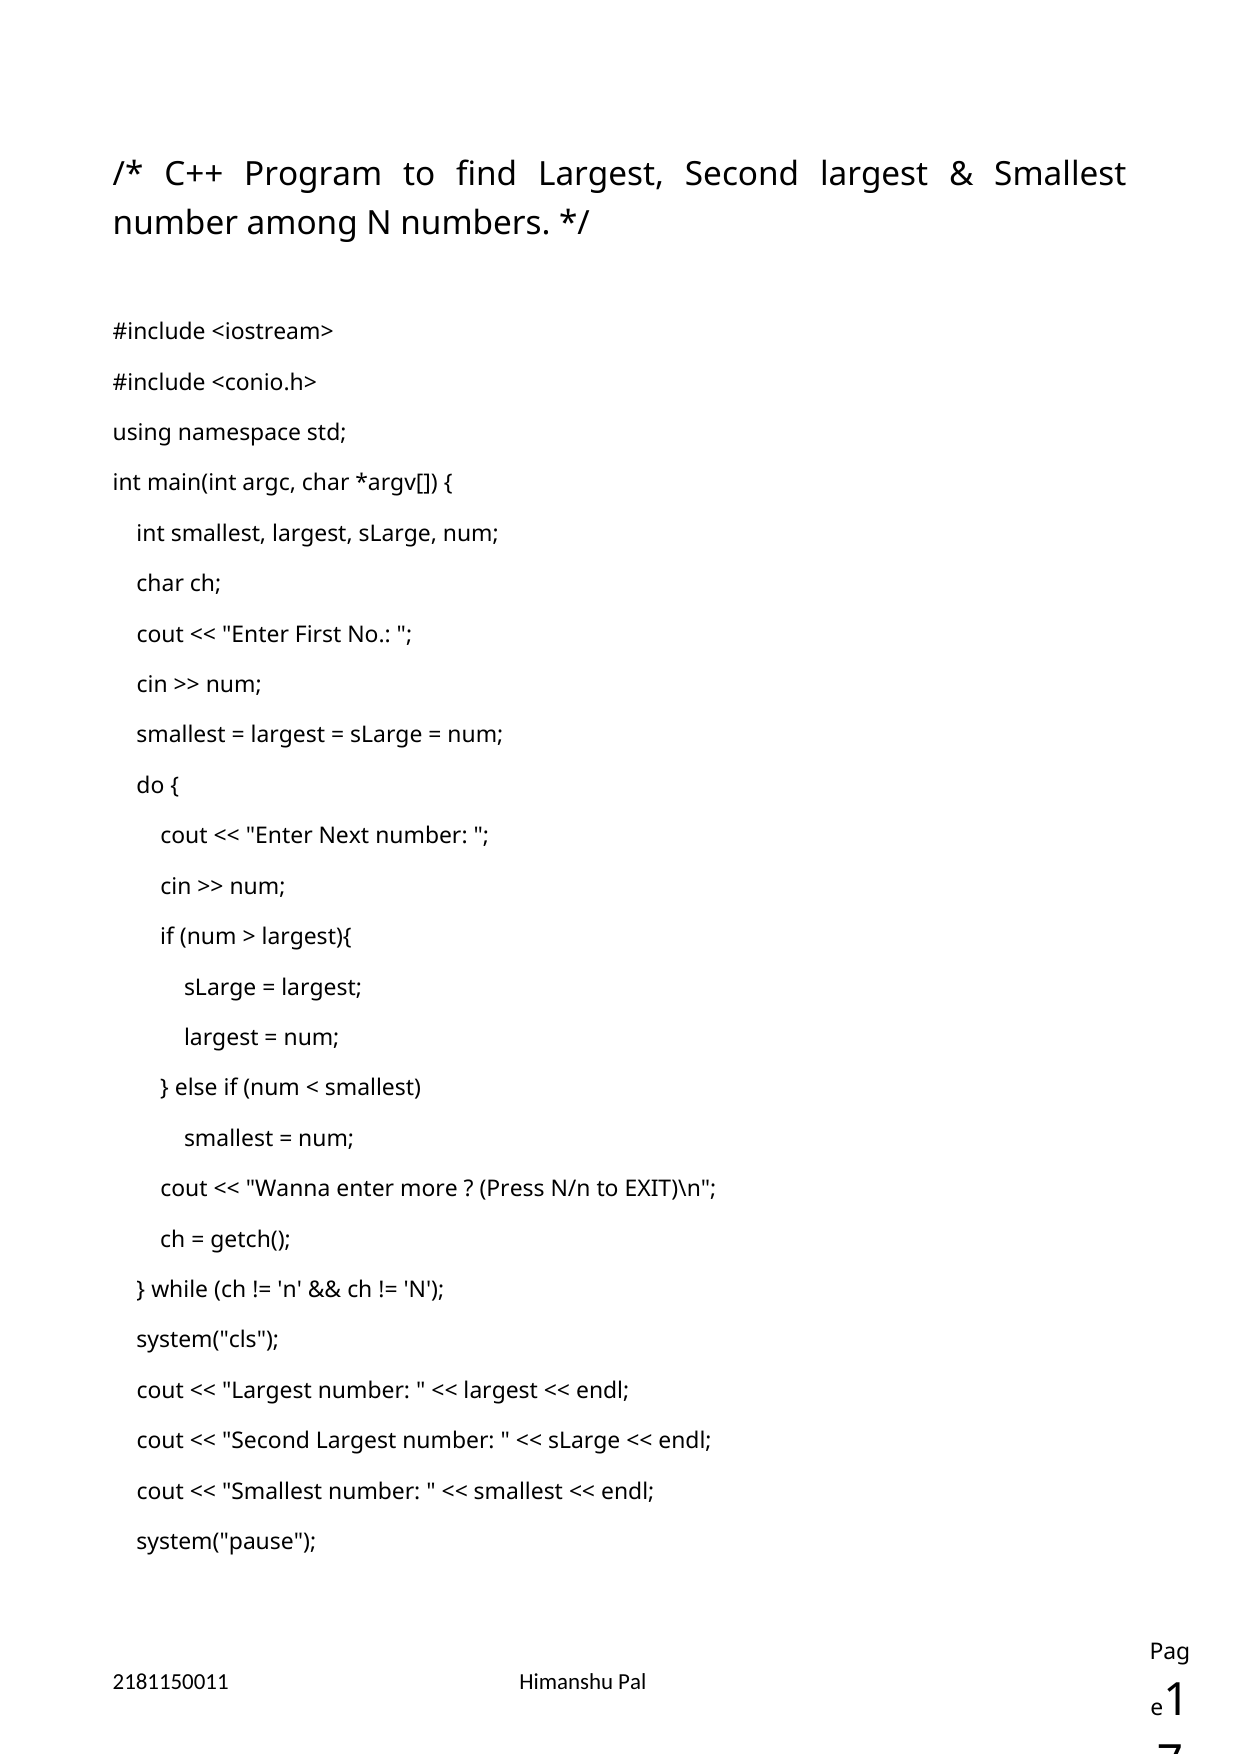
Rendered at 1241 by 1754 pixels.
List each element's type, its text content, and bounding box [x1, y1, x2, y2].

text cout << "Enter First No.: "; [112, 617, 1128, 649]
text cout << "Wanna enter more ? (Press N/n to EXIT)\n"; [112, 1172, 1128, 1203]
text cin >> num; [112, 869, 1128, 901]
text #include <conio.h> [112, 365, 1128, 397]
text smallest = num; [112, 1122, 1128, 1153]
text cout << "Enter Next number: "; [112, 819, 1128, 850]
text smallest = largest = sLarge = num; [112, 718, 1128, 749]
text ch = getch(); [112, 1222, 1128, 1254]
text system("cls"); [112, 1323, 1128, 1354]
text int smallest, largest, sLarge, num; [112, 517, 1128, 548]
text int main(int argc, char *argv[]) { [112, 466, 1128, 497]
text cout << "Smallest number: " << smallest << endl; [112, 1474, 1128, 1506]
text /* C++ Program to find Largest, Second largest & Smallest number among N numbers. */ [112, 150, 1128, 244]
text cin >> num; [112, 668, 1128, 699]
text if (num > largest){ [112, 920, 1128, 951]
text cout << "Second Largest number: " << sLarge << endl; [112, 1424, 1128, 1455]
text system("pause"); [112, 1525, 1128, 1556]
text } while (ch != 'n' && ch != 'N'); [112, 1273, 1128, 1304]
text char ch; [112, 567, 1128, 598]
text cout << "Largest number: " << largest << endl; [112, 1374, 1128, 1405]
text largest = num; [112, 1021, 1128, 1052]
text do { [112, 769, 1128, 800]
text } else if (num < smallest) [112, 1071, 1128, 1102]
text using namespace std; [112, 416, 1128, 447]
text sLarge = largest; [112, 970, 1128, 1002]
text #include <iostream> [112, 315, 1128, 346]
